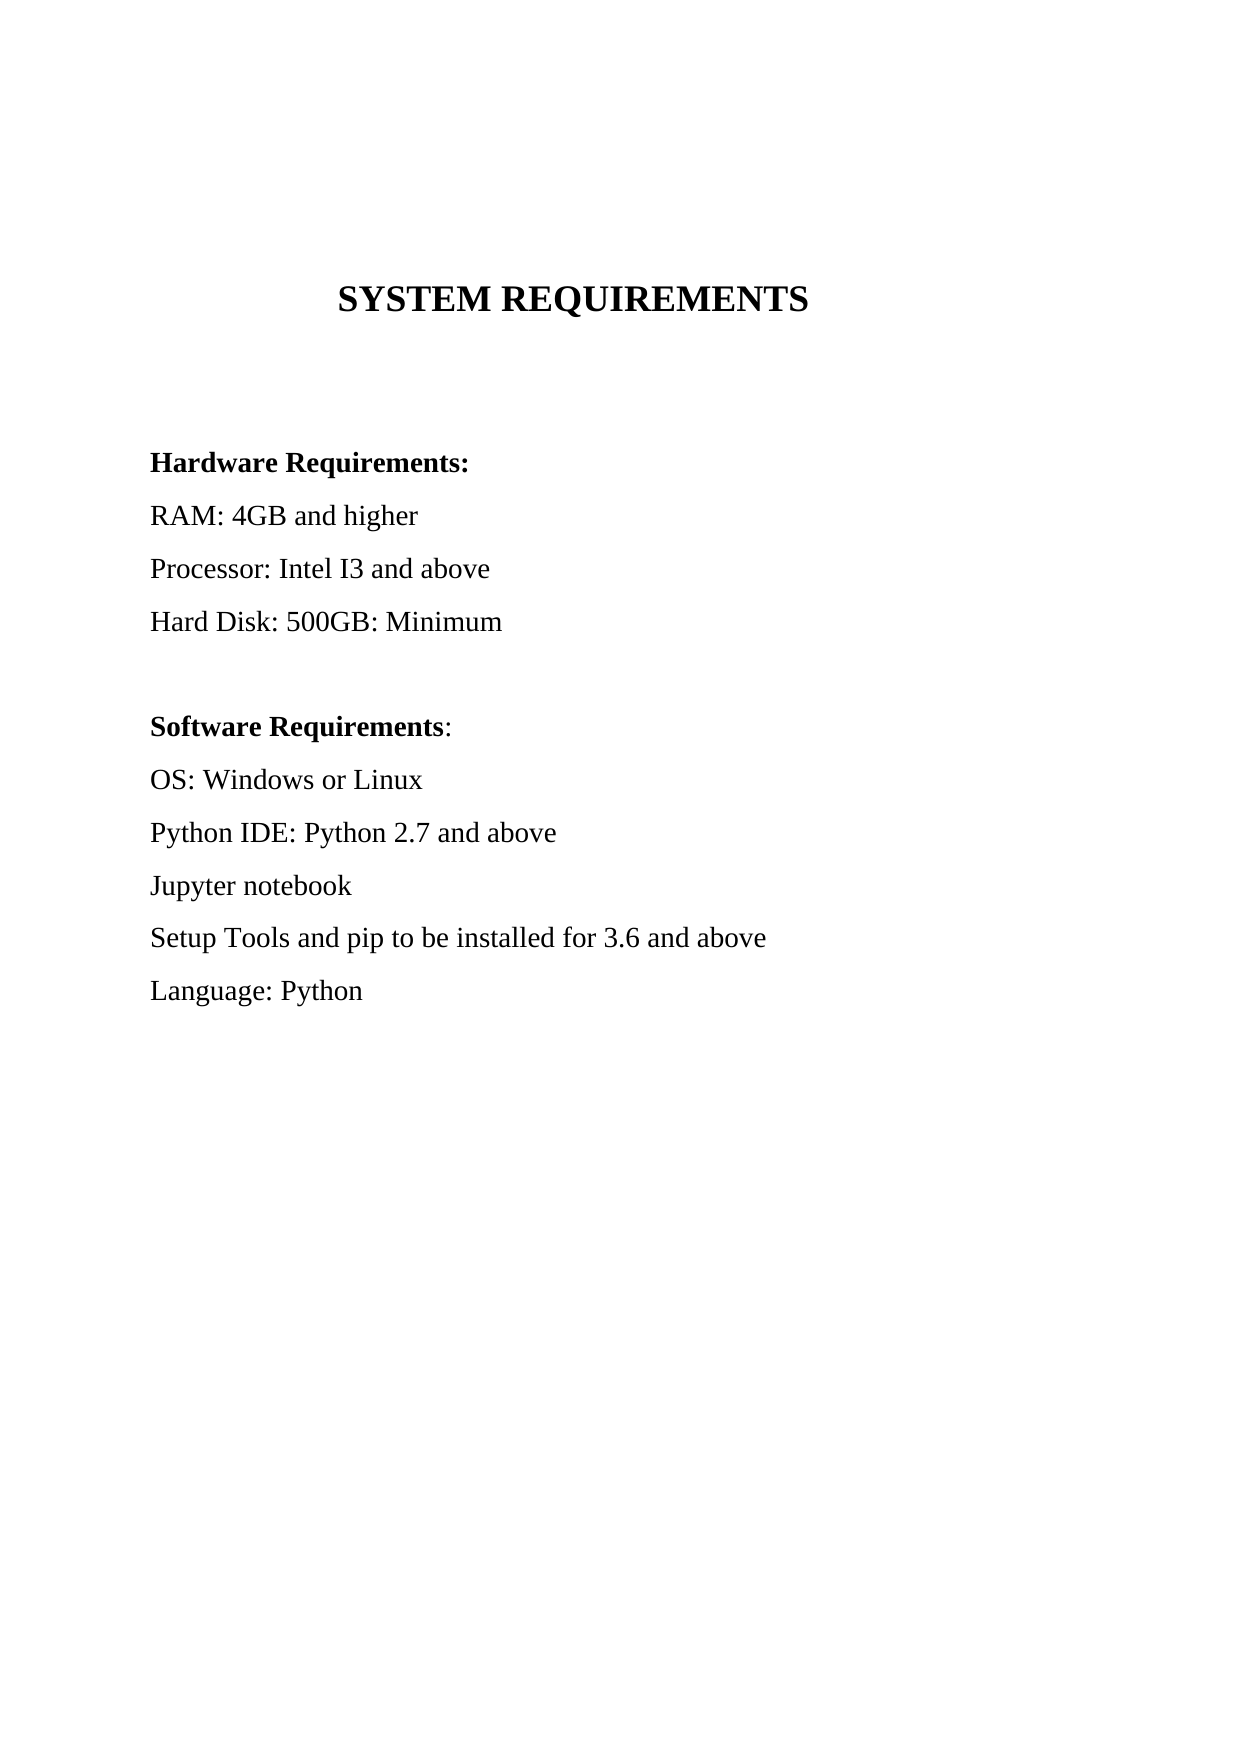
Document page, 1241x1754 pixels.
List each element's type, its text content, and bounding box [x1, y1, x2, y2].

text Language: Python [150, 973, 1090, 1007]
text SYSTEM REQUIREMENTS [150, 276, 1090, 319]
text Processor: Intel I3 and above [150, 551, 1090, 584]
text Jupyter notebook [150, 868, 1090, 901]
text Software Requirements: [150, 709, 1090, 743]
text Setup Tools and pip to be installed for 3.6 and above [150, 921, 1090, 954]
text OS: Windows or Linux [150, 762, 1090, 796]
text Python IDE: Python 2.7 and above [150, 815, 1090, 848]
text Hardware Requirements: [150, 445, 1090, 479]
text RAM: 4GB and higher [150, 498, 1090, 532]
text Hard Disk: 500GB: Minimum [150, 604, 1090, 637]
